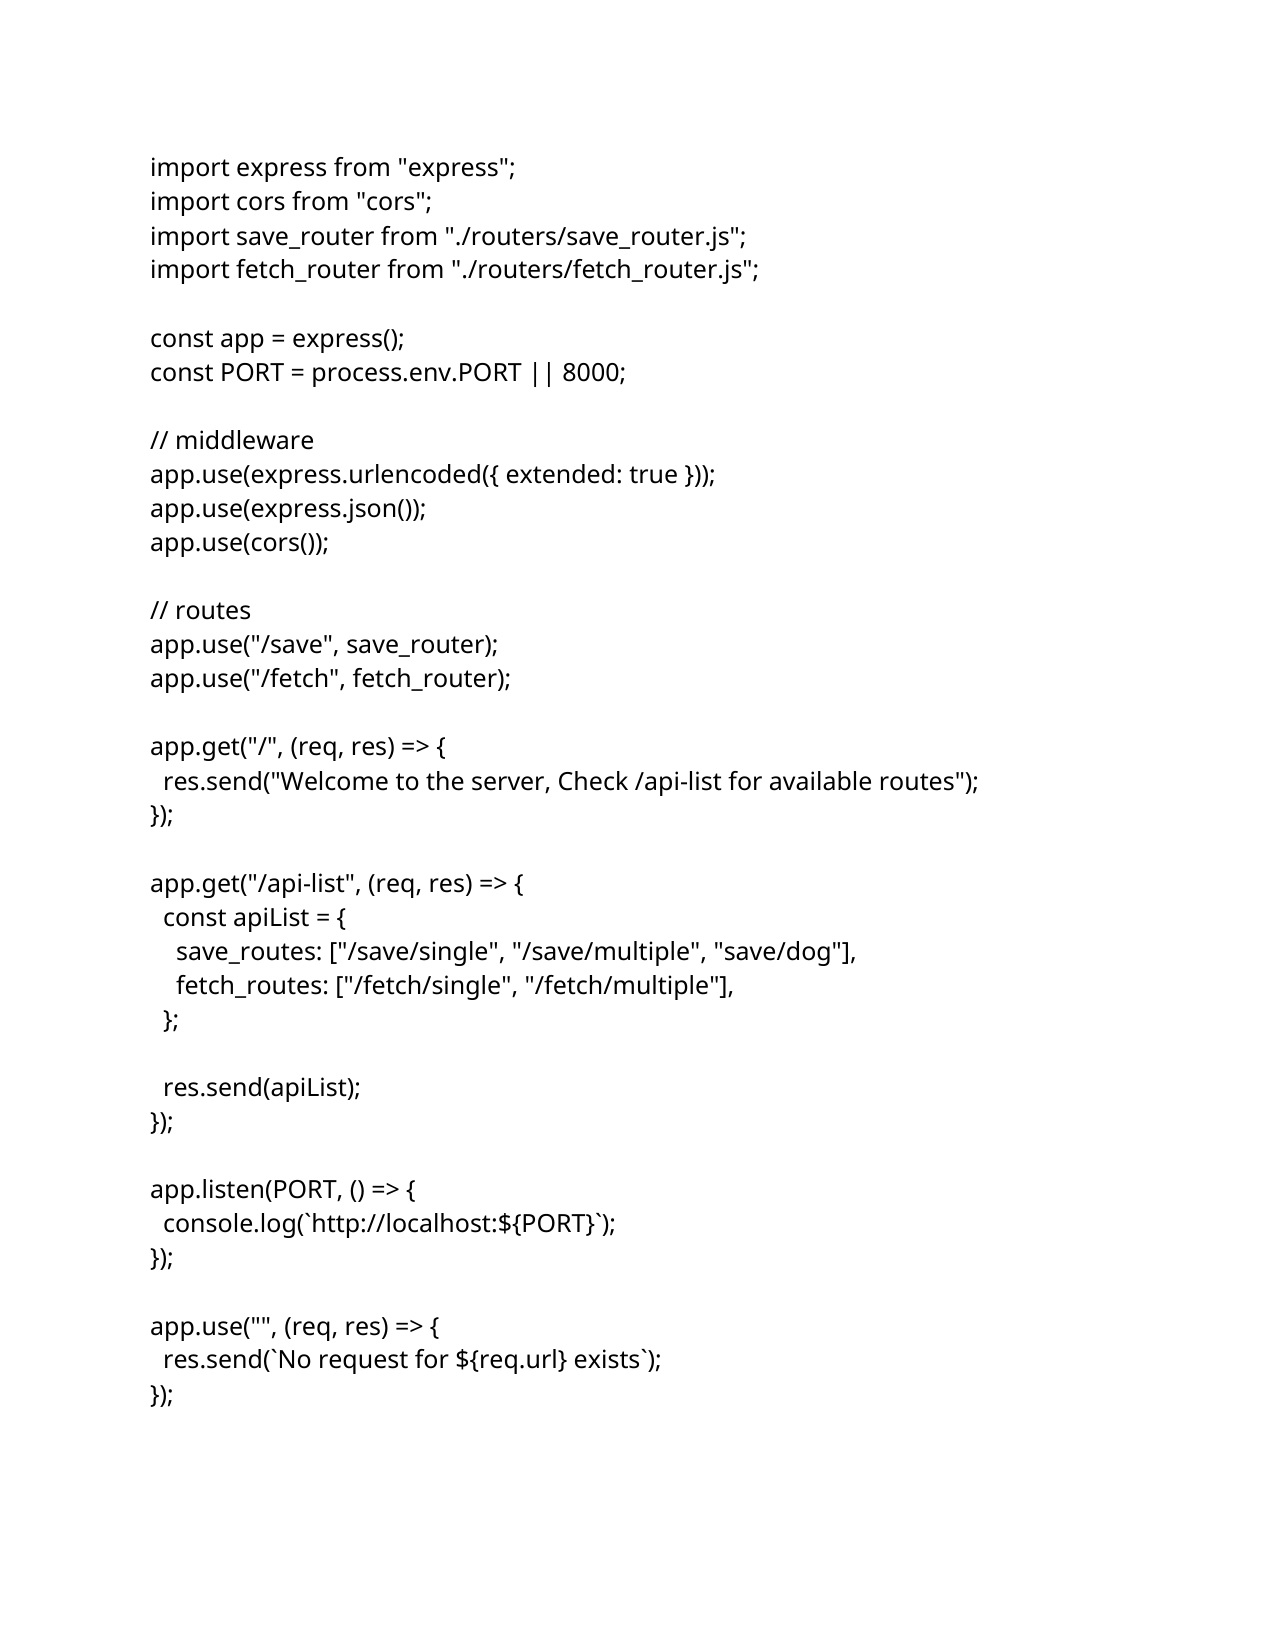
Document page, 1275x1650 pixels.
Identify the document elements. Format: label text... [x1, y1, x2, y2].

text app.use("/fetch", fetch_router); [150, 661, 1125, 695]
text app.use(cors()); [150, 525, 1125, 559]
text app.use(express.json()); [150, 491, 1125, 525]
text import fetch_router from "./routers/fetch_router.js"; [150, 252, 1125, 286]
text const apiList = { [150, 899, 1125, 933]
text res.send(`No request for ${req.url} exists`); [150, 1342, 1125, 1376]
text import cors from "cors"; [150, 184, 1125, 218]
text res.send("Welcome to the server, Check /api-list for available routes"); [150, 763, 1125, 797]
text // middleware [150, 422, 1125, 457]
text app.listen(PORT, () => { [150, 1172, 1125, 1206]
text const app = express(); [150, 320, 1125, 354]
text }); [150, 1104, 1125, 1138]
text app.use("", (req, res) => { [150, 1308, 1125, 1342]
text }); [150, 1240, 1125, 1274]
text import express from "express"; [150, 150, 1125, 184]
text import save_router from "./routers/save_router.js"; [150, 218, 1125, 252]
text // routes [150, 593, 1125, 627]
text }); [150, 797, 1125, 831]
text const PORT = process.env.PORT || 8000; [150, 354, 1125, 388]
text app.get("/", (req, res) => { [150, 729, 1125, 763]
text }; [150, 1002, 1125, 1036]
text app.use(express.urlencoded({ extended: true })); [150, 457, 1125, 491]
text app.use("/save", save_router); [150, 627, 1125, 661]
text }); [150, 1376, 1125, 1410]
text console.log(`http://localhost:${PORT}`); [150, 1206, 1125, 1240]
text save_routes: ["/save/single", "/save/multiple", "save/dog"], [150, 933, 1125, 967]
text res.send(apiList); [150, 1070, 1125, 1104]
text app.get("/api-list", (req, res) => { [150, 865, 1125, 899]
text fetch_routes: ["/fetch/single", "/fetch/multiple"], [150, 967, 1125, 1002]
